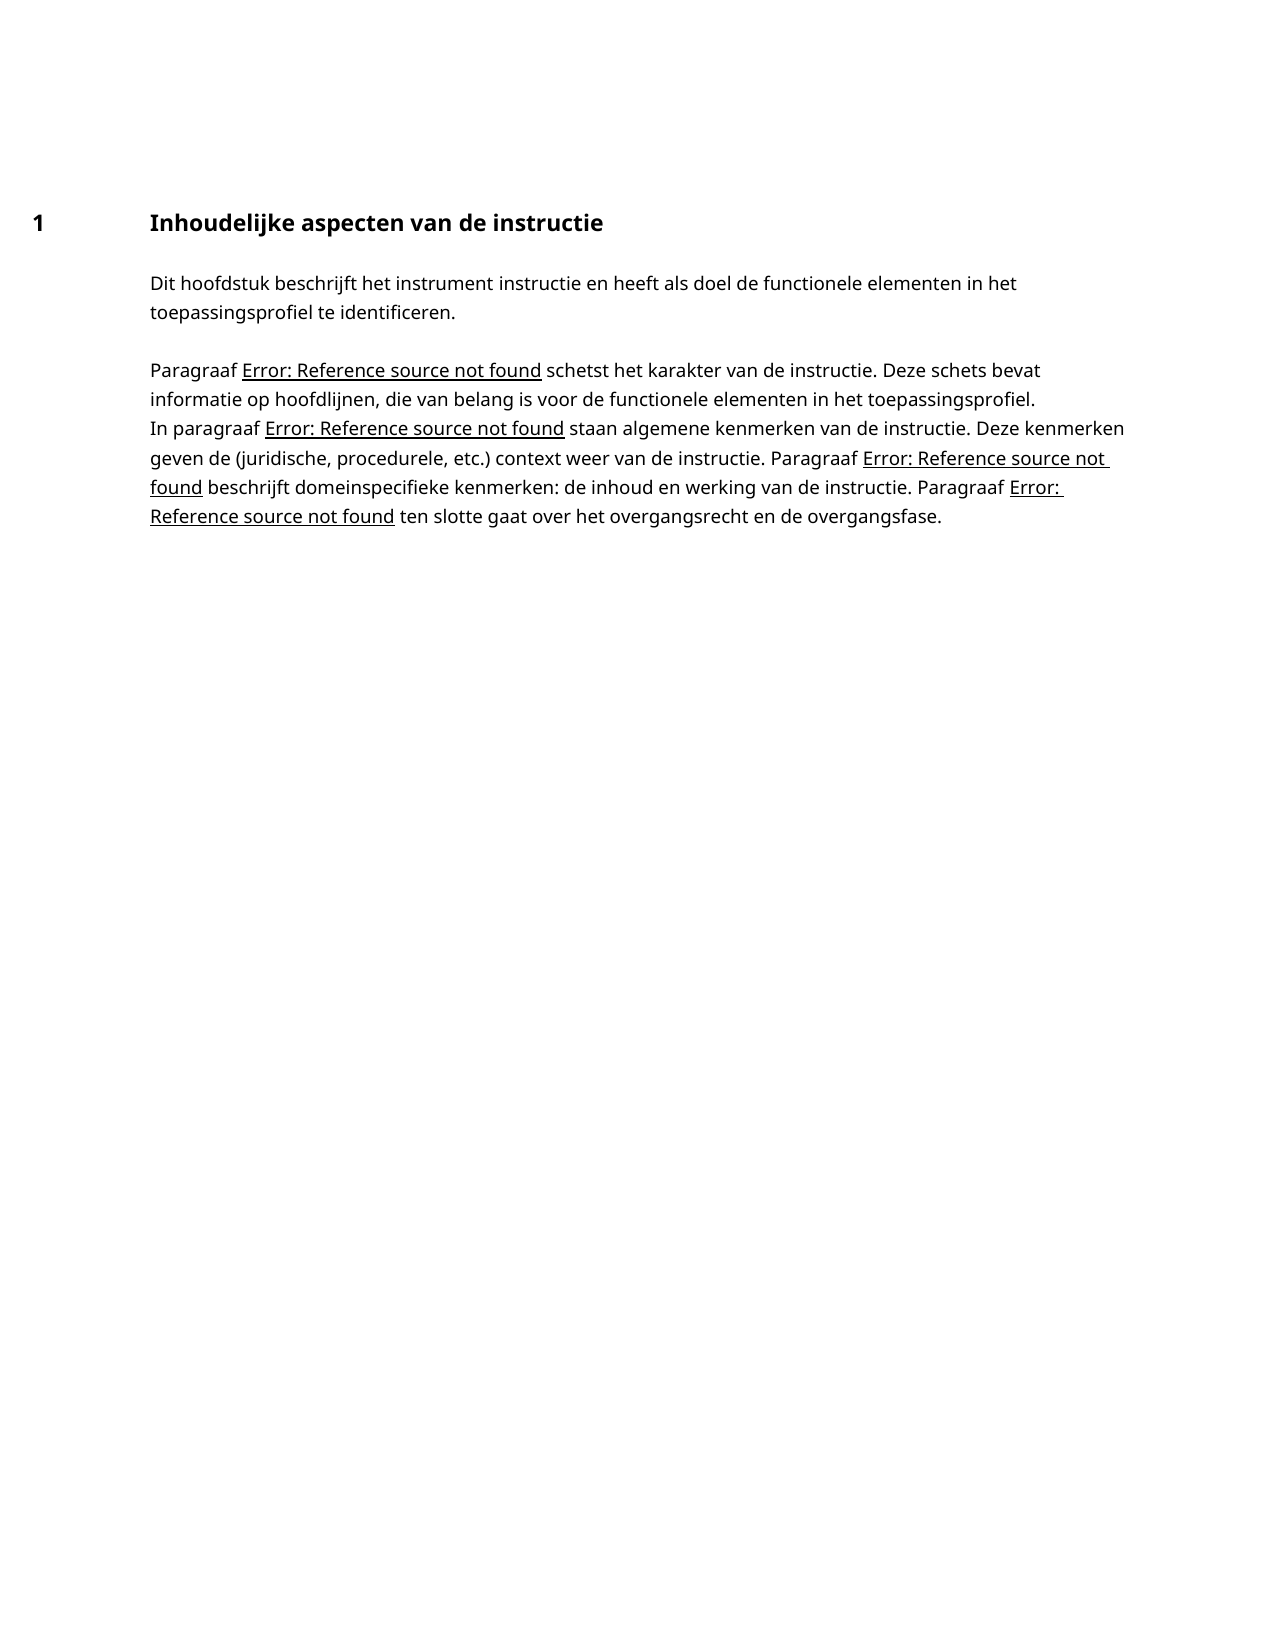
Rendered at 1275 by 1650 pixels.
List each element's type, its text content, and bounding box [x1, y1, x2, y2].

text Dit hoofdstuk beschrijft het instrument en heeft als doel de functionele elementen in het toepassingsprofiel te identificeren. [150, 267, 1125, 325]
subtitle Inhoudelijke aspecten van de instructie [32, 208, 1125, 237]
